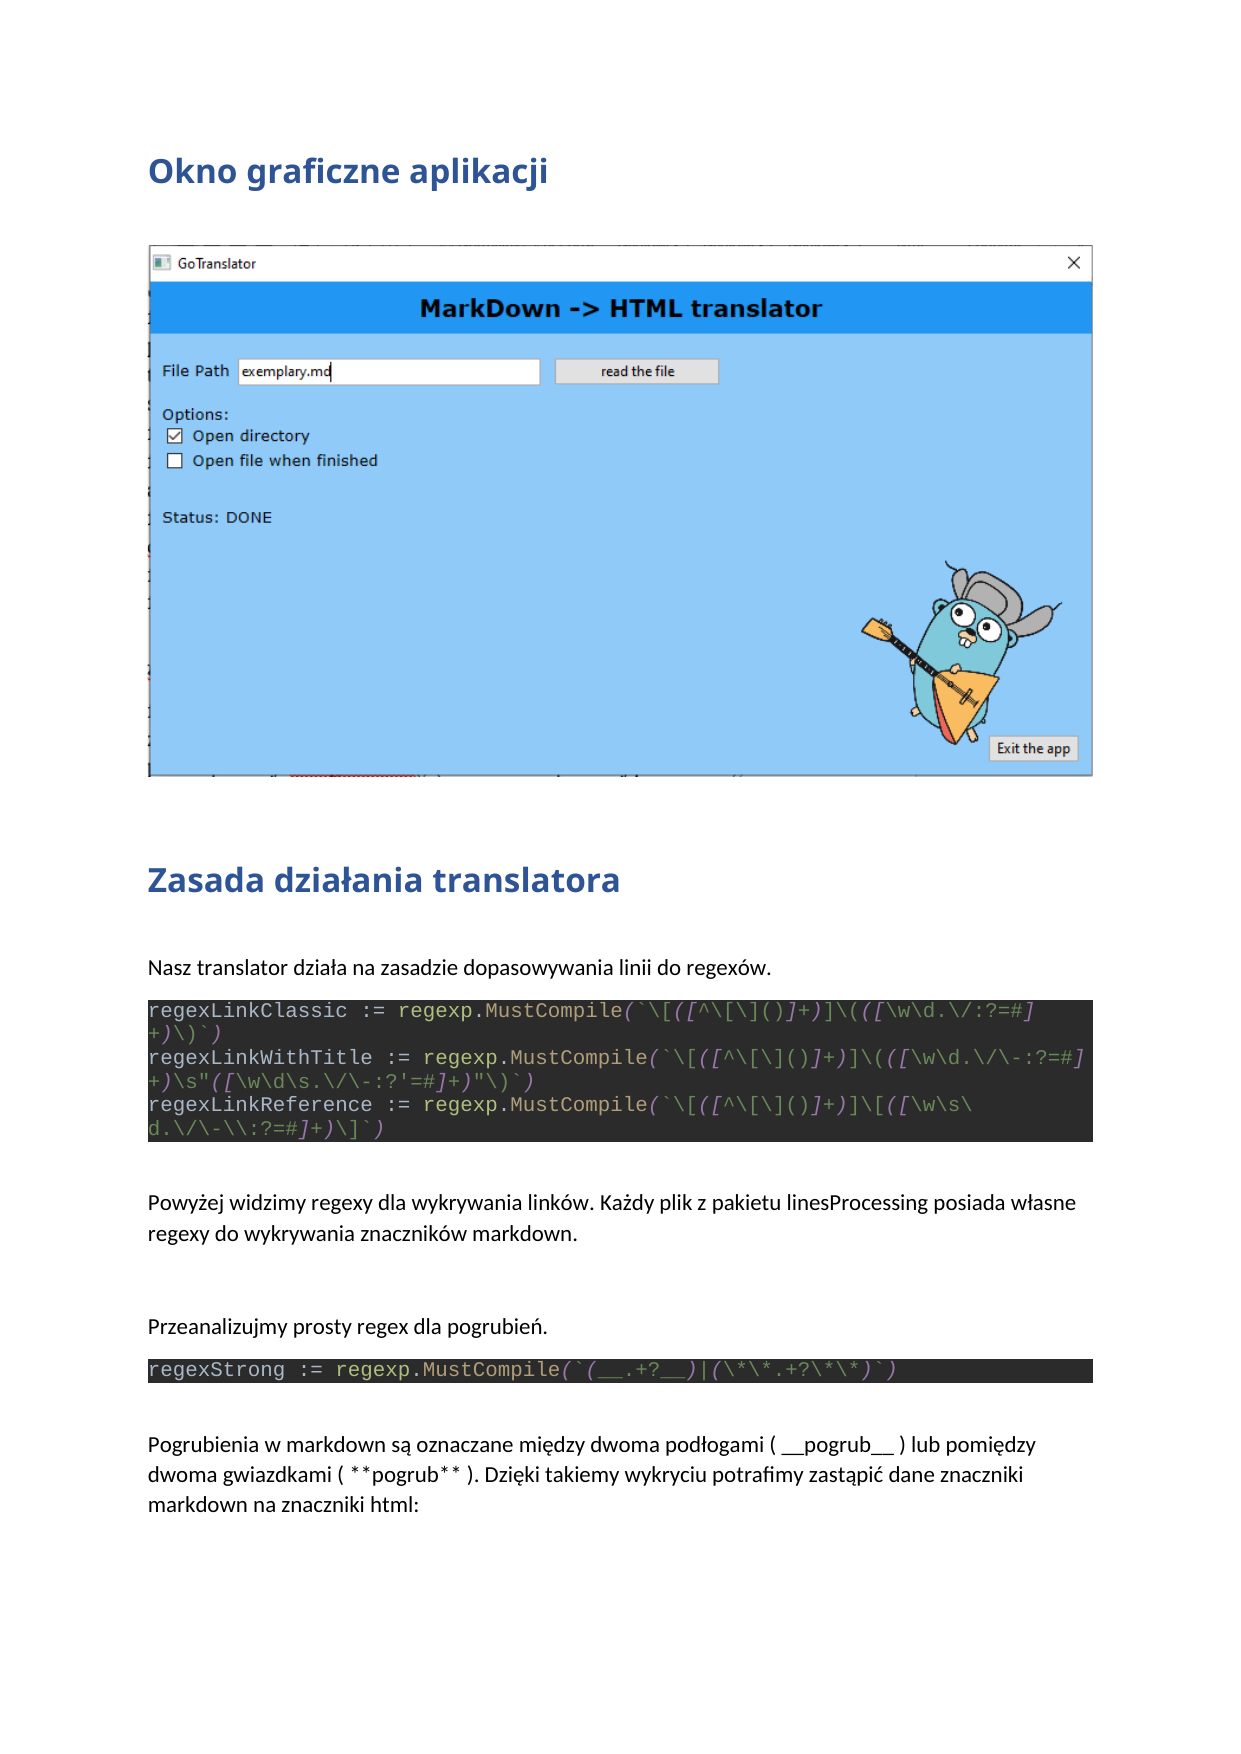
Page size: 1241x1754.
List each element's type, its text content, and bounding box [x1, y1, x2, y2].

subtitle Zasada działania translatora [148, 857, 1093, 902]
text regexLinkClassic := regexp.MustCompile(`\[([^\[\]()]+)]\(([\w\d.\/:?=#]+)\)`) regexLinkWithTitle := regexp.MustCompile(`\[([^\[\]()]+)]\(([\w\d.\/\-:?=#]+)\s"([\w\d\s.\/\-:?'=#]+)"\)`) regexLinkReference := regexp.MustCompile(`\[([^\[\]()]+)]\[([\w\s\d.\/\-\\:?=#]+)\]`) [148, 1000, 1093, 1142]
text Pogrubienia w markdown są oznaczane między dwoma podłogami ( __pogrub__ ) lub pomiędzy dwoma gwiazdkami ( **pogrub** ). Dzięki takiemy wykryciu potrafimy zastąpić dane znaczniki markdown na znaczniki html: [148, 1430, 1093, 1518]
text Nasz translator działa na zasadzie dopasowywania linii do regexów. [148, 953, 1093, 981]
text Przeanalizujmy prosty regex dla pogrubień. [148, 1312, 1093, 1341]
text regexStrong := regexp.MustCompile(`(__.+?__)|(\*\*.+?\*\*)`) [148, 1359, 1093, 1383]
picture [147, 245, 1093, 777]
text Powyżej widzimy regexy dla wykrywania linków. Każdy plik z pakietu linesProcessing posiada własne regexy do wykrywania znaczników markdown. [148, 1188, 1093, 1247]
subtitle Okno graficzne aplikacji [148, 148, 1093, 242]
